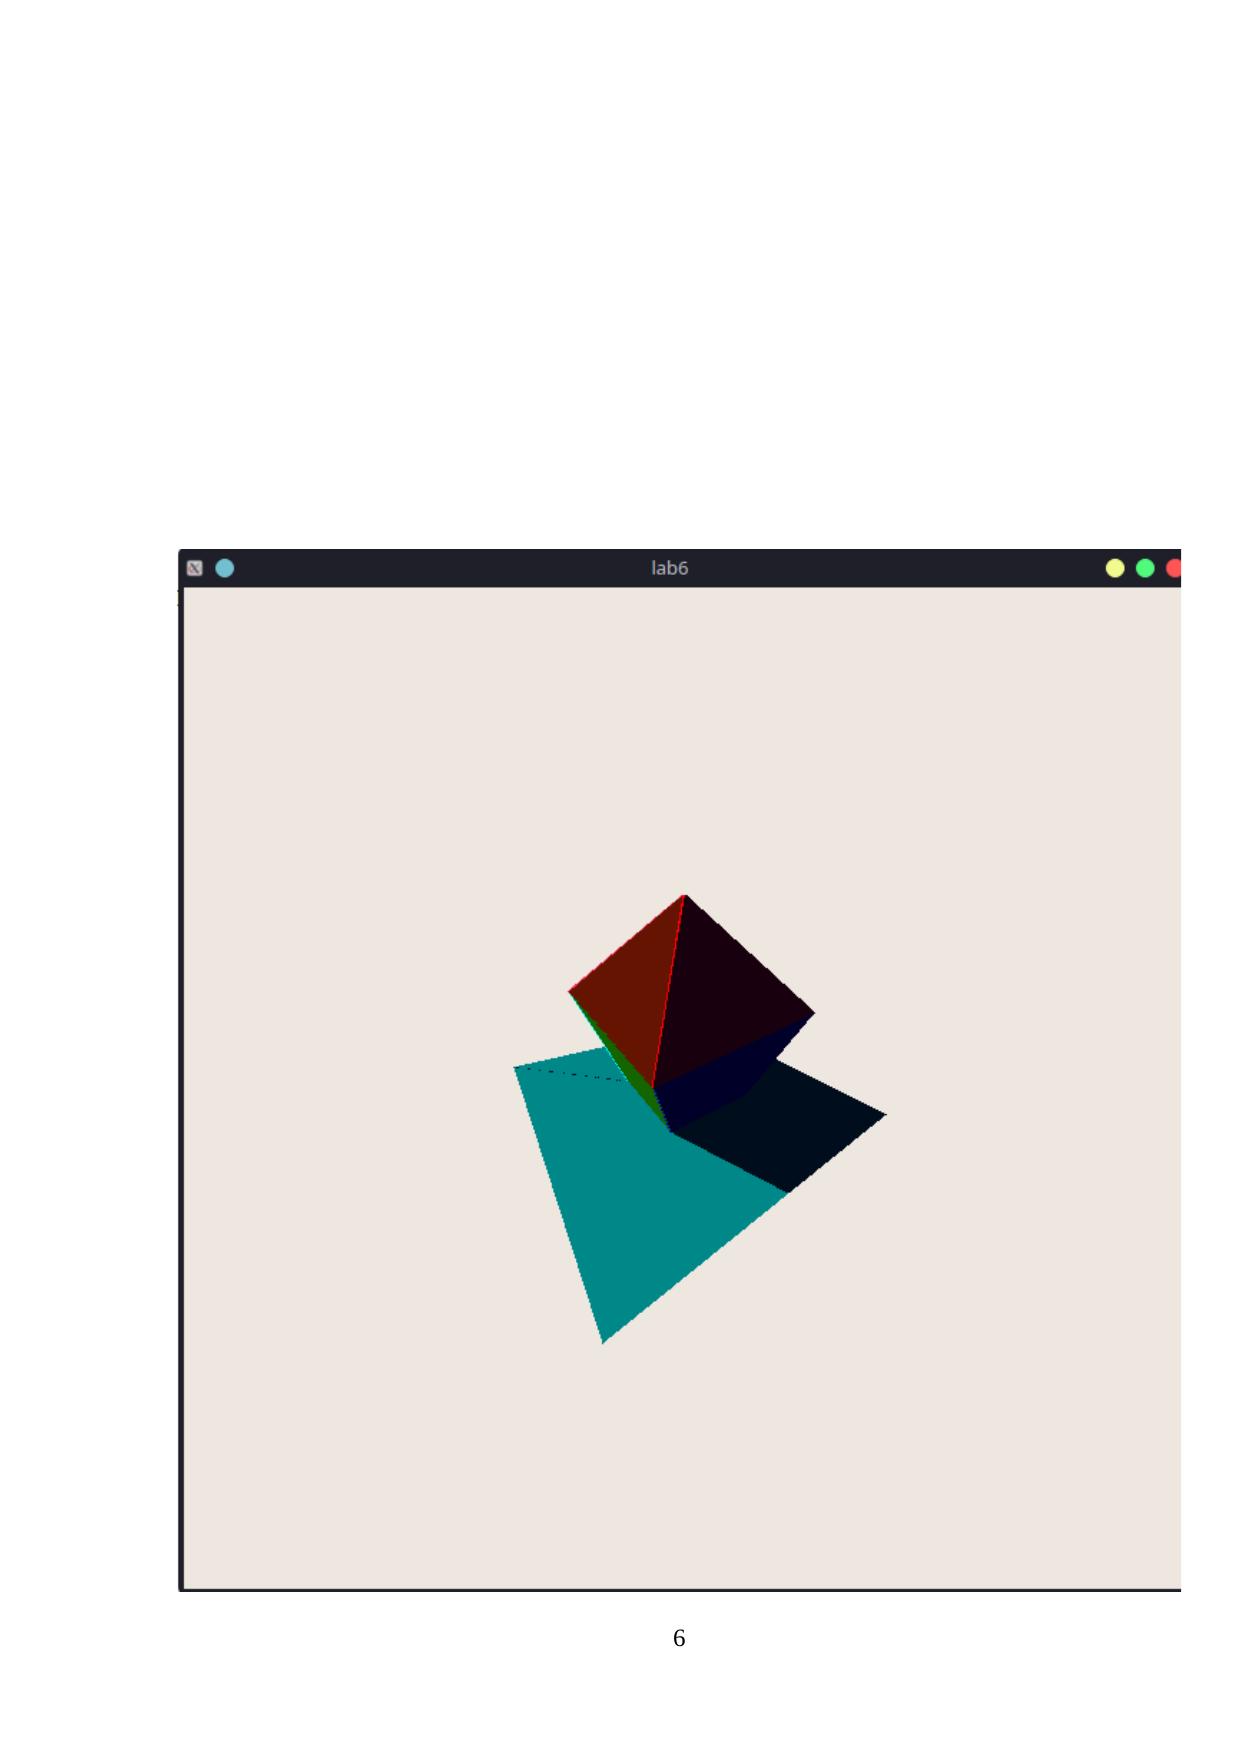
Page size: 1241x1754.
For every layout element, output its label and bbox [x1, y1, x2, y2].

picture [177, 549, 1182, 1592]
